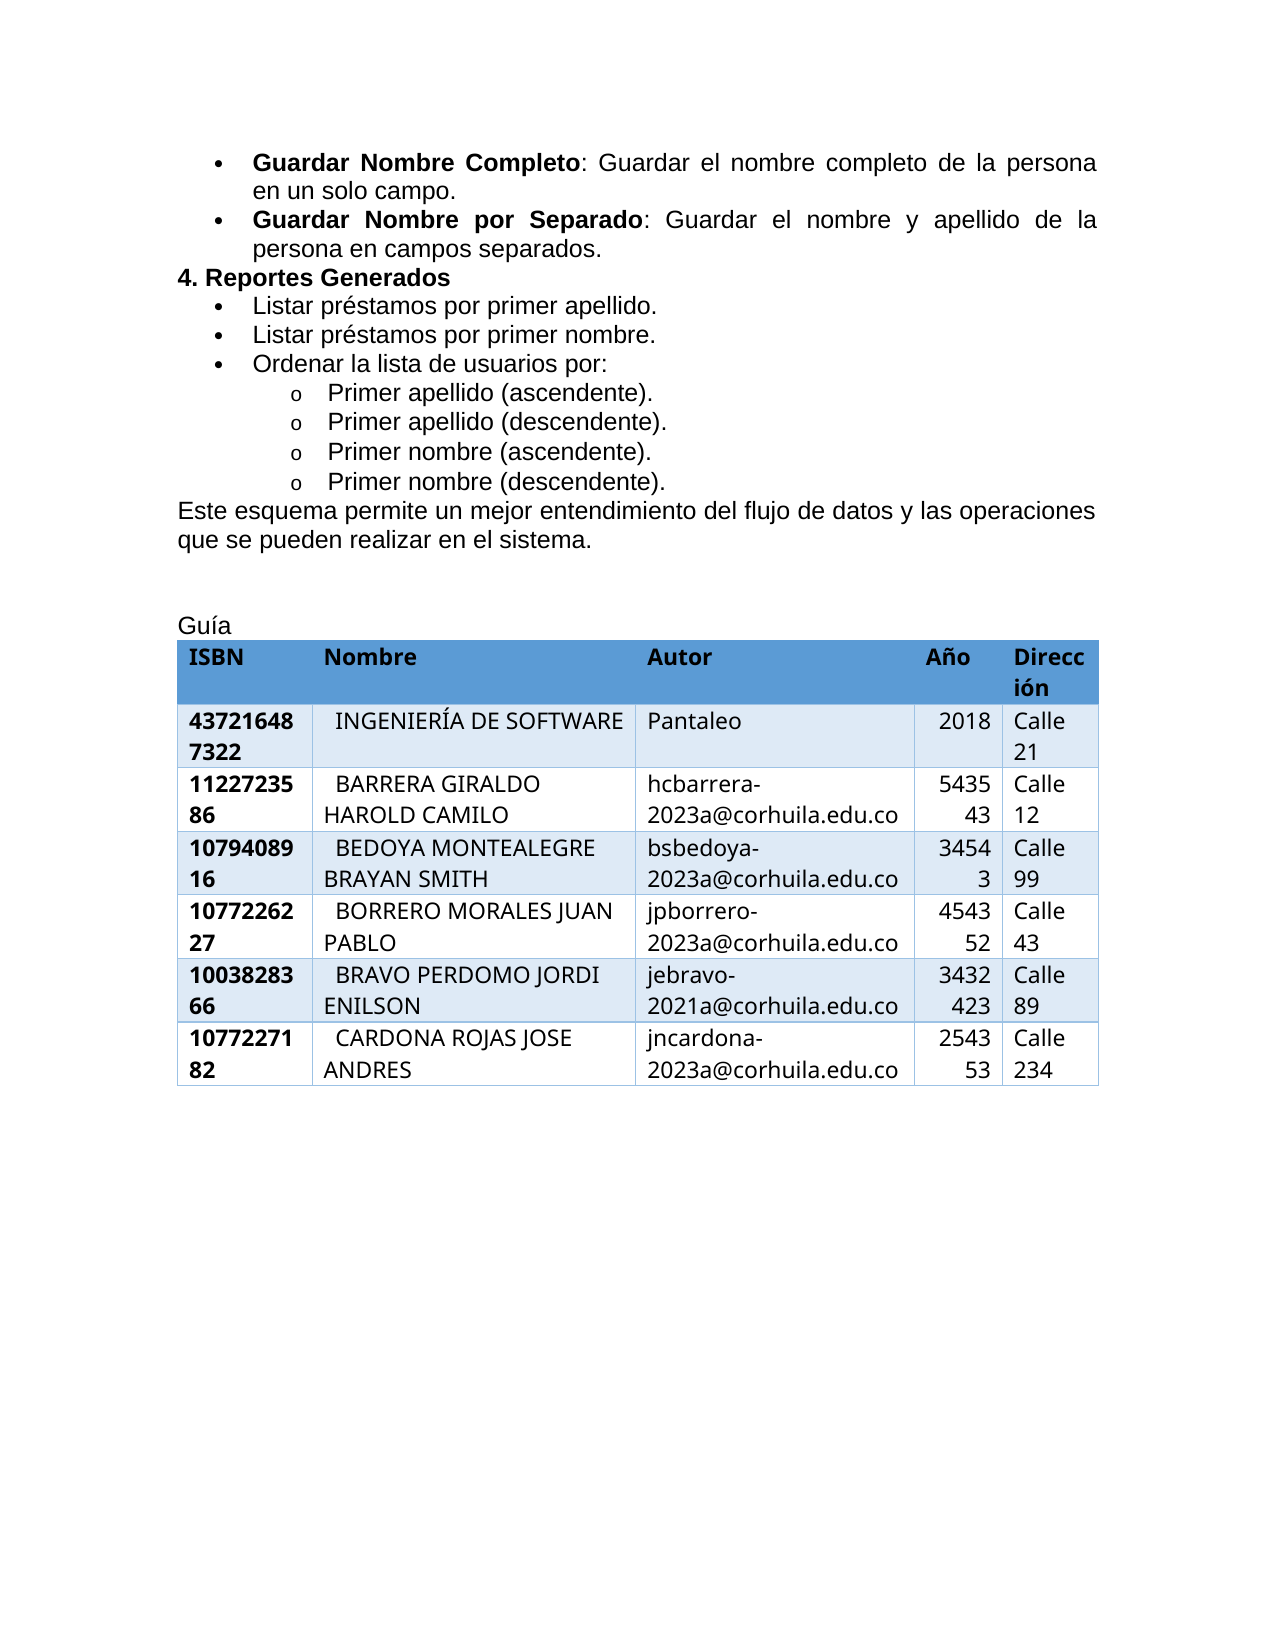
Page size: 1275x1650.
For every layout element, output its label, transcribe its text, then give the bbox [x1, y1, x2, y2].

table_cell bsbedoya-2023a@corhuila.edu.co [636, 832, 914, 894]
table_header Año [915, 641, 1002, 704]
table_cell BRAVO PERDOMO JORDI ENILSON [313, 959, 635, 1021]
table_cell 437216487322 [178, 705, 312, 767]
list Guardar Nombre por Separado: Guardar el nombre y apellido de la persona en campos separados. [215, 205, 1098, 263]
text Este esquema permite un mejor entendimiento del flujo de datos y las operaciones que se pueden realizar en el sistema. [177, 496, 1098, 554]
list Primer apellido (ascendente). [290, 378, 1098, 407]
table_header Dirección [1003, 641, 1098, 704]
list Guardar Nombre Completo: Guardar el nombre completo de la persona en un solo campo. [215, 148, 1098, 205]
table_cell 543543 [915, 768, 1002, 831]
table_cell Calle 43 [1003, 895, 1098, 958]
table_cell BARRERA GIRALDO HAROLD CAMILO [313, 768, 635, 831]
table_cell 1003828366 [178, 959, 312, 1021]
table_header Nombre [313, 641, 635, 704]
table_cell BORRERO MORALES JUAN PABLO [313, 895, 635, 958]
table_cell 1077227182 [178, 1023, 312, 1085]
table_cell 1079408916 [178, 832, 312, 894]
text Guía [177, 611, 1098, 640]
table_header ISBN [178, 641, 312, 704]
table_cell 2018 [915, 705, 1002, 767]
table_cell Calle 21 [1003, 705, 1098, 767]
list Listar préstamos por primer apellido. [215, 291, 1098, 320]
table_cell jncardona-2023a@corhuila.edu.co [636, 1023, 914, 1085]
table_cell 1077226227 [178, 895, 312, 958]
table_cell CARDONA ROJAS JOSE ANDRES [313, 1023, 635, 1085]
table_cell hcbarrera-2023a@corhuila.edu.co [636, 768, 914, 831]
text 4. Reportes Generados [177, 263, 1098, 291]
table_cell jpborrero-2023a@corhuila.edu.co [636, 895, 914, 958]
list Primer apellido (descendente). [290, 407, 1098, 437]
table_cell Calle 99 [1003, 832, 1098, 894]
table_cell Calle 89 [1003, 959, 1098, 1021]
list Primer nombre (descendente). [290, 467, 1098, 496]
table_cell 3432423 [915, 959, 1002, 1021]
table_cell INGENIERÍA DE SOFTWARE [313, 705, 635, 767]
list Listar préstamos por primer nombre. [215, 320, 1098, 349]
list Ordenar la lista de usuarios por: [215, 349, 1098, 378]
table_cell 254353 [915, 1023, 1002, 1085]
table_cell 1122723586 [178, 768, 312, 831]
table_cell 34543 [915, 832, 1002, 894]
table_cell jebravo-2021a@corhuila.edu.co [636, 959, 914, 1021]
table_cell 454352 [915, 895, 1002, 958]
table_cell Pantaleo [636, 705, 914, 767]
table_cell Calle 234 [1003, 1023, 1098, 1085]
table_cell Calle 12 [1003, 768, 1098, 831]
table_cell BEDOYA MONTEALEGRE BRAYAN SMITH [313, 832, 635, 894]
table_header Autor [636, 641, 914, 704]
list Primer nombre (ascendente). [290, 437, 1098, 467]
